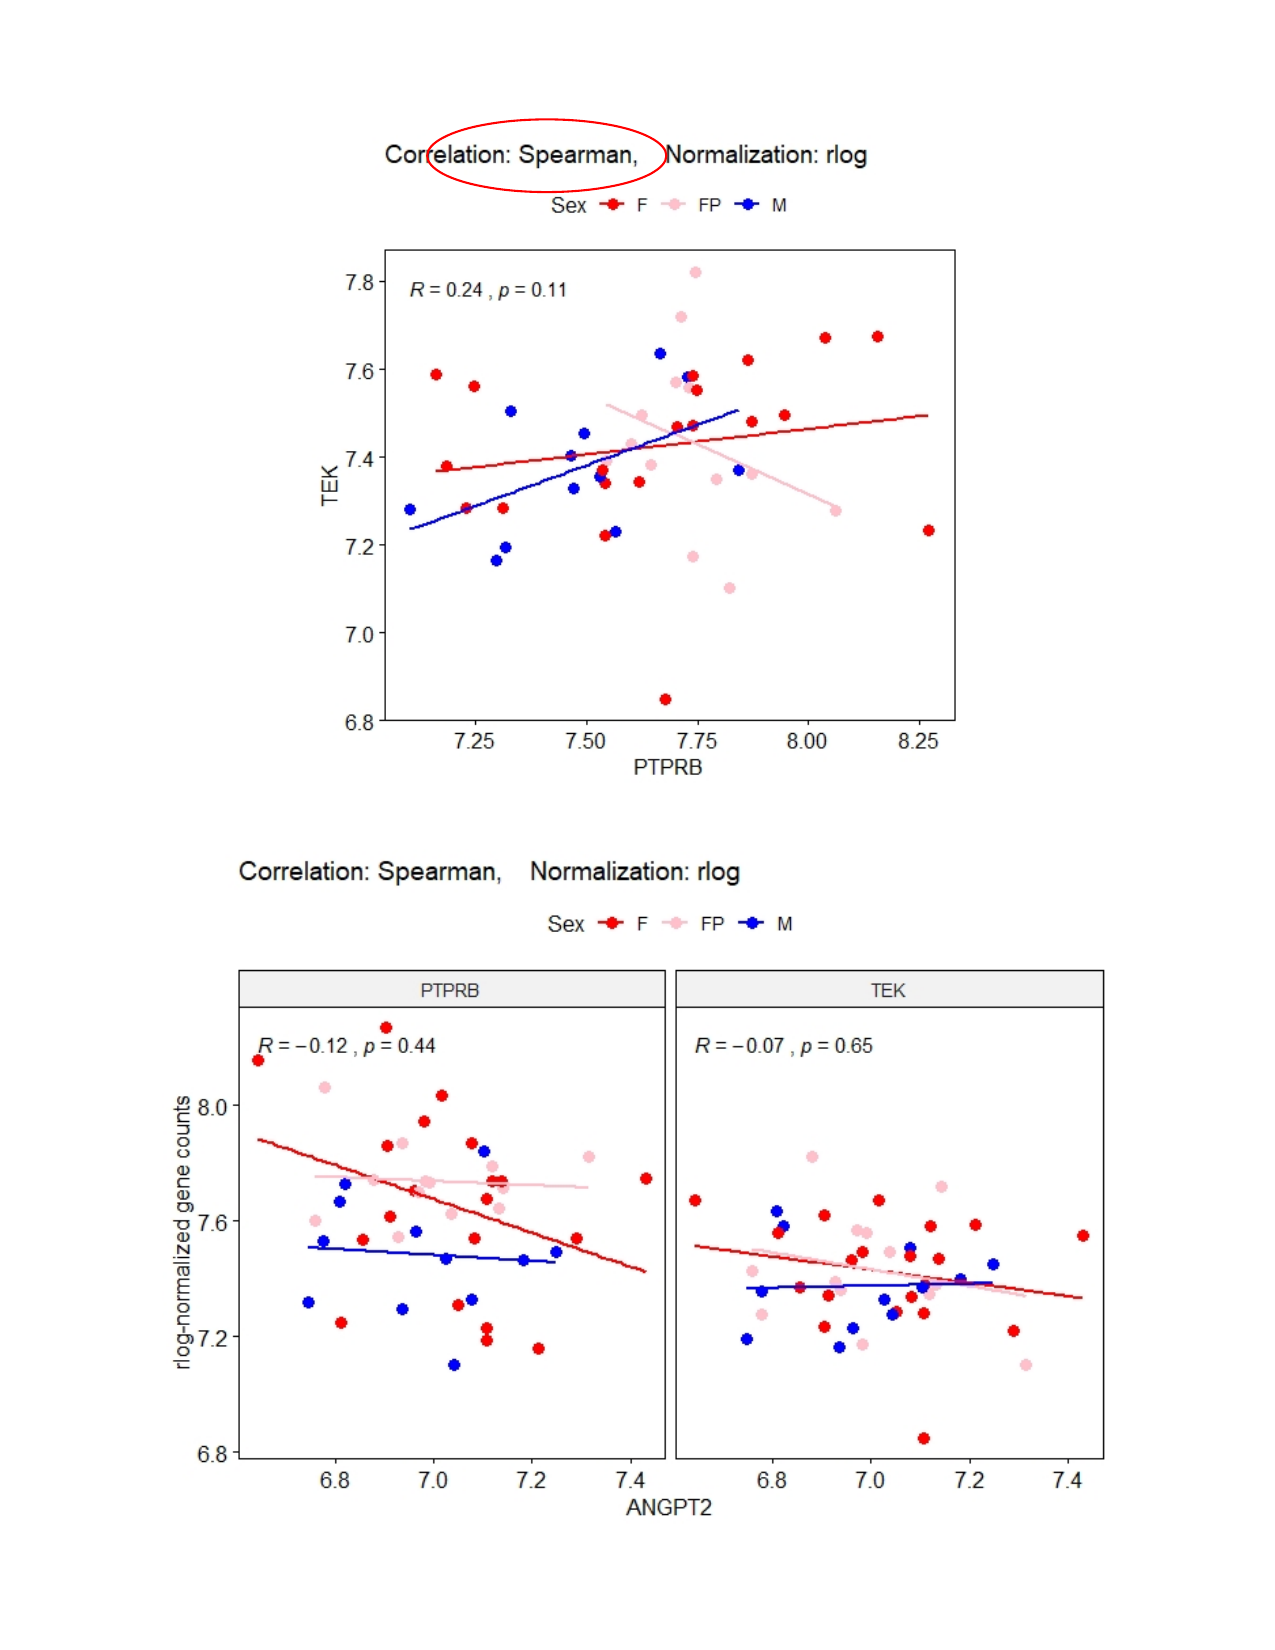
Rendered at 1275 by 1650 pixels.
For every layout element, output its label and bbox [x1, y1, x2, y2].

picture [310, 133, 965, 788]
picture [429, 133, 665, 191]
picture [161, 849, 1114, 1529]
